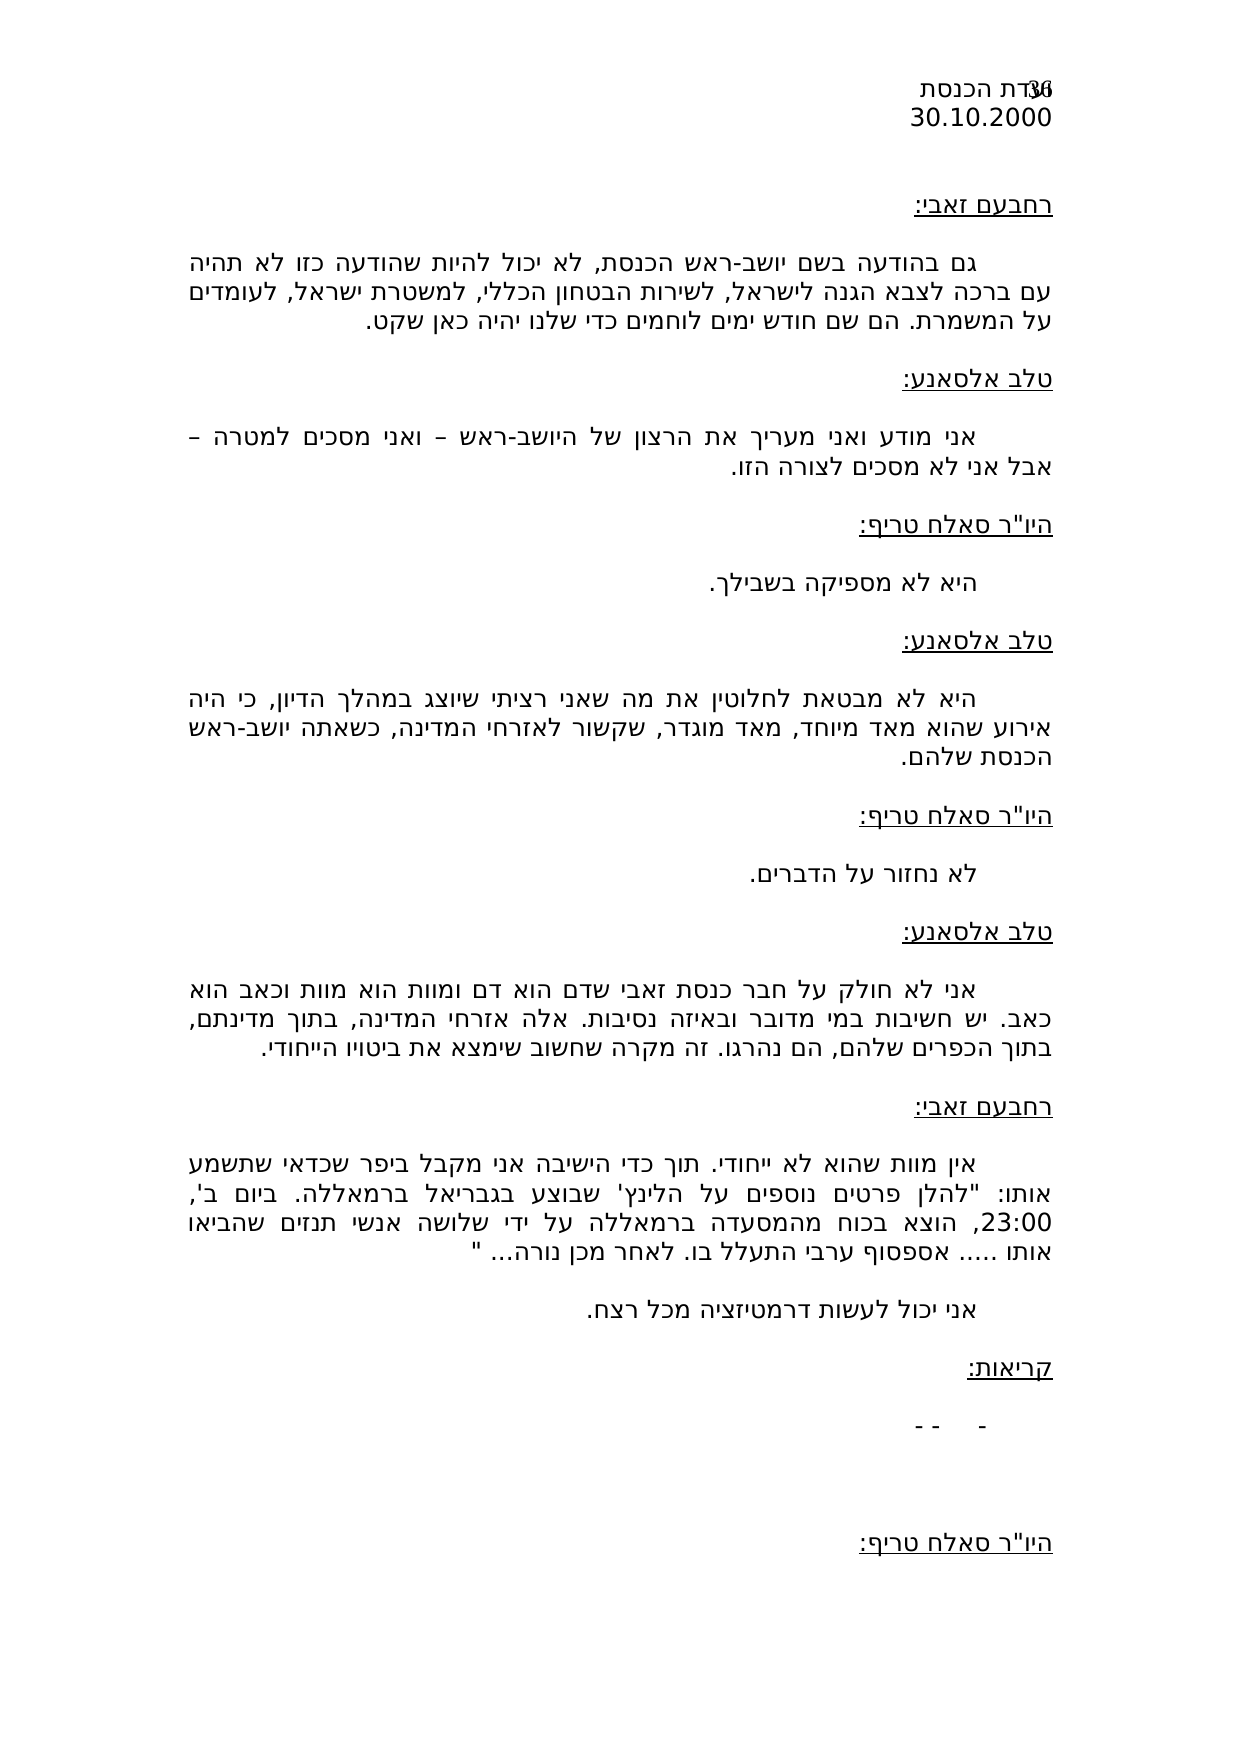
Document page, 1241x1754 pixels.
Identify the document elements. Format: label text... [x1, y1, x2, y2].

text טלב אלסאנע: [187, 335, 1053, 394]
text אני לא חולק על חבר כנסת זאבי שדם הוא דם ומוות הוא מוות וכאב הוא כאב. יש חשיבות במי מדובר ובאיזה נסיבות. אלה אזרחי המדינה, בתוך מדינתם, בתוך הכפרים שלהם, הם נהרגו. זה מקרה שחשוב שימצא את ביטויו הייחודי. [187, 975, 1053, 1062]
text היא לא מבטאת לחלוטין את מה שאני רציתי שיוצג במהלך הדיון, כי היה אירוע שהוא מאד מיוחד, מאד מוגדר, שקשור לאזרחי המדינה, כשאתה יושב-ראש הכנסת שלהם. [187, 684, 1053, 772]
text אני מודע ואני מעריך את הרצון של היושב-ראש – ואני מסכים למטרה – אבל אני לא מסכים לצורה הזו. [187, 422, 1053, 481]
text טלב אלסאנע: [187, 888, 1053, 946]
text אין מוות שהוא לא ייחודי. תוך כדי הישיבה אני מקבל ביפר שכדאי שתשמע אותו: "להלן פרטים נוספים על הלינץ' שבוצע בגבריאל ברמאללה. ביום ב', 23:00, הוצא בכוח מהמסעדה ברמאללה על ידי שלושה אנשי תנזים שהביאו אותו ..... אספסוף ערבי התעלל בו. לאחר מכן נורה... " [187, 1149, 1053, 1266]
text טלב אלסאנע: [187, 597, 1053, 655]
text רחבעם זאבי: [187, 1062, 1053, 1121]
text אני יכול לעשות דרמטיזציה מכל רצח. [187, 1295, 1053, 1324]
text היו"ר סאלח טריף: [187, 1440, 1053, 1557]
text לא נחזור על הדברים. [187, 859, 1053, 888]
text גם בהודעה בשם יושב-ראש הכנסת, לא יכול להיות שהודעה כזו לא תהיה עם ברכה לצבא הגנה לישראל, לשירות הבטחון הכללי, למשטרת ישראל, לעומדים על המשמרת. הם שם חודש ימים לוחמים כדי שלנו יהיה כאן שקט. [187, 248, 1053, 335]
text היו"ר סאלח טריף: [187, 481, 1053, 539]
text היו"ר סאלח טריף: [187, 772, 1053, 830]
text היא לא מספיקה בשבילך. [187, 568, 1053, 597]
text קריאות: [187, 1324, 1053, 1382]
list - - [187, 1411, 978, 1440]
text רחבעם זאבי: [187, 161, 1053, 219]
